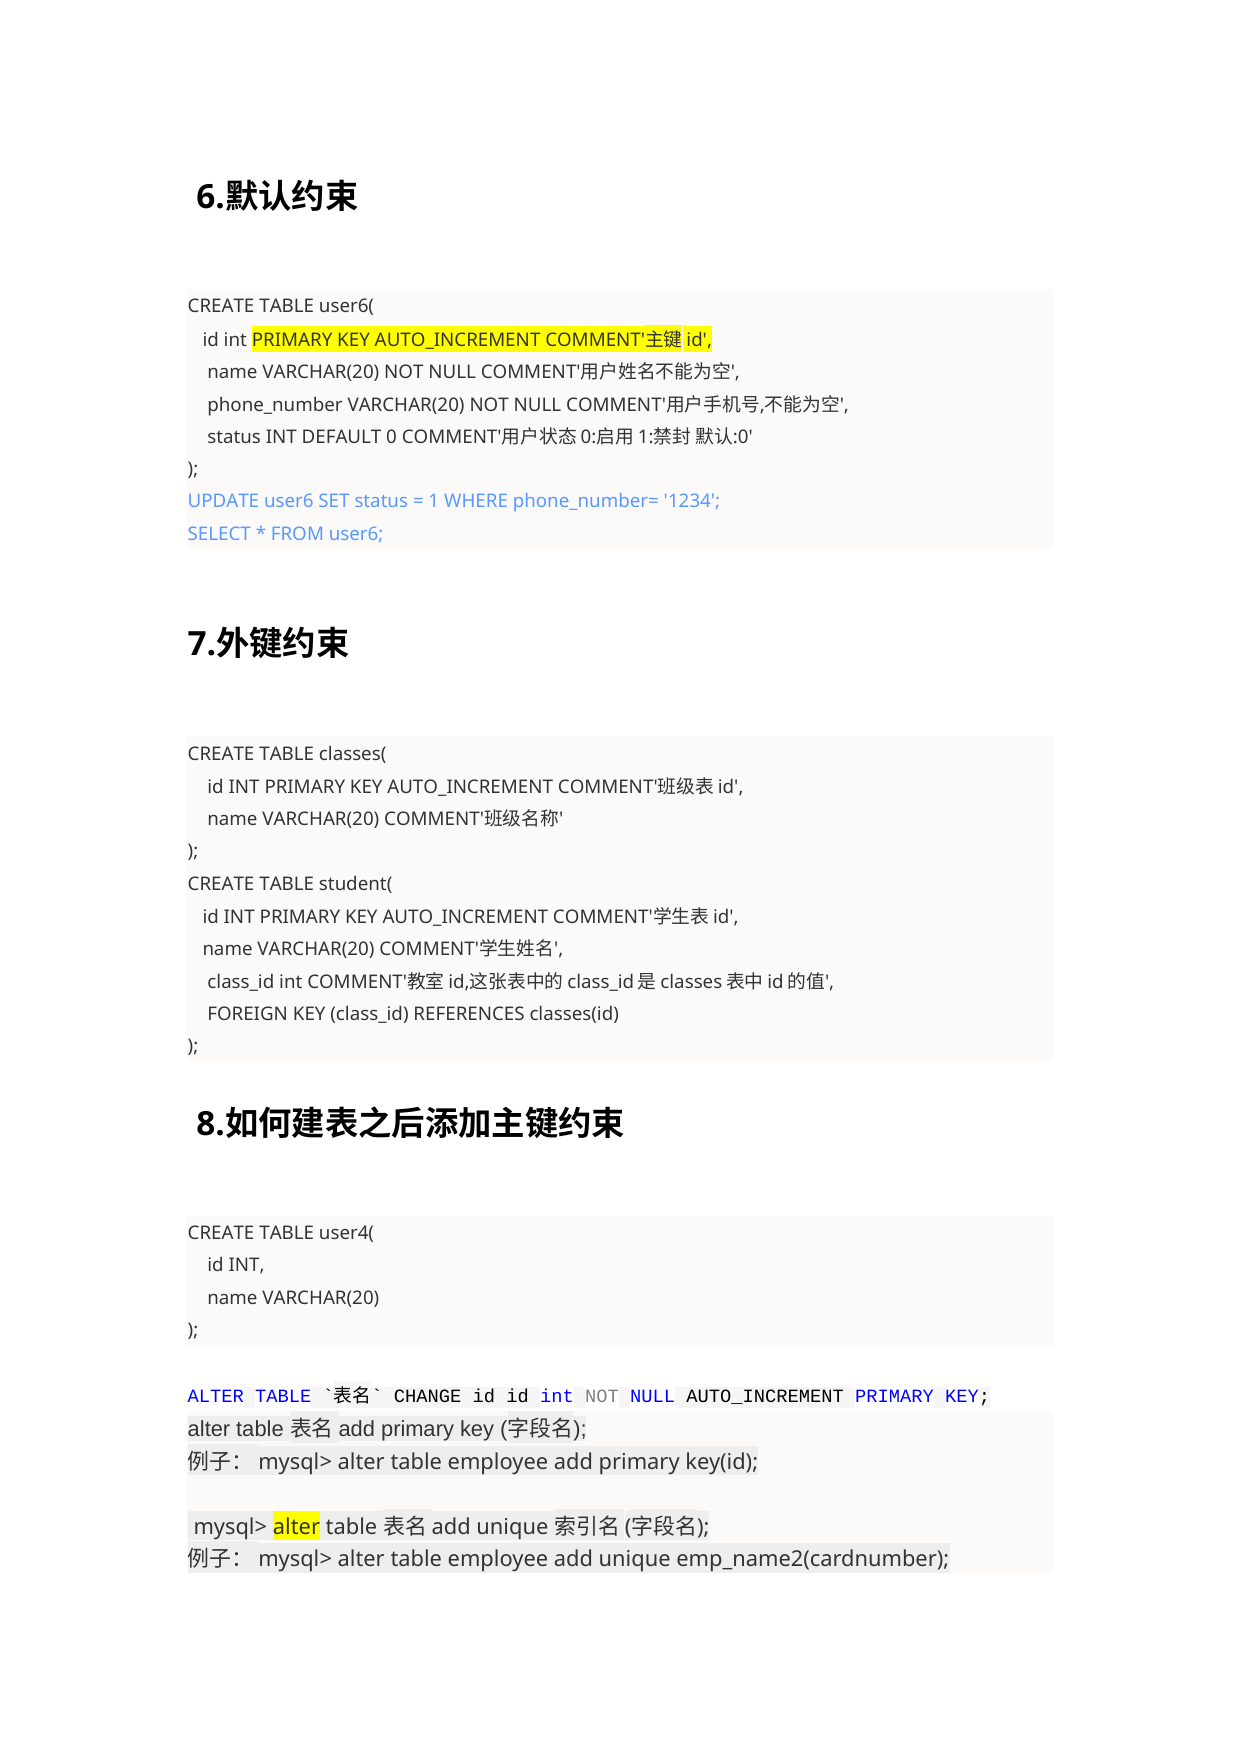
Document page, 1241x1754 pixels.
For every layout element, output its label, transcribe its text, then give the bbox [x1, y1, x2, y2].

subtitle 7.外键约束 [187, 609, 1053, 674]
text ALTER TABLE `表名` CHANGE id id int NOT NULL AUTO_INCREMENT PRIMARY KEY; [187, 1378, 1053, 1411]
text name VARCHAR(20) COMMENT'班级名称' [187, 801, 1053, 834]
subtitle 8.如何建表之后添加主键约束 [187, 1088, 1053, 1153]
text ); [187, 1313, 1053, 1346]
text name VARCHAR(20) [187, 1281, 1053, 1313]
text SELECT * FROM user6; [187, 517, 1053, 549]
text alter table 表名 add primary key (字段名); 例子： mysql> alter table employee add primary key(id); [187, 1411, 1053, 1476]
text 例子： mysql> alter table employee add unique emp_name2(cardnumber); [258, 1541, 1053, 1573]
text id int PRIMARY KEY AUTO_INCREMENT COMMENT'主键id', [187, 322, 1053, 354]
text phone_number VARCHAR(20) NOT NULL COMMENT'用户手机号,不能为空', [187, 387, 1053, 419]
text status INT DEFAULT 0 COMMENT'用户状态0:启用 1:禁封 默认:0' [187, 419, 1053, 452]
text CREATE TABLE student( [187, 866, 1053, 899]
text UPDATE user6 SET status = 1 WHERE phone_number= '1234'; [187, 484, 1053, 517]
text id INT PRIMARY KEY AUTO_INCREMENT COMMENT'学生表id', [187, 899, 1053, 931]
text CREATE TABLE user4( [187, 1216, 1053, 1248]
text class_id int COMMENT'教室id,这张表中的class_id是classes表中id的值', [187, 964, 1053, 996]
text ); [187, 1029, 1053, 1061]
text name VARCHAR(20) NOT NULL COMMENT'用户姓名不能为空', [187, 354, 1053, 387]
text id INT PRIMARY KEY AUTO_INCREMENT COMMENT'班级表id', [187, 769, 1053, 801]
subtitle 6.默认约束 [187, 162, 1053, 227]
text CREATE TABLE user6( [187, 289, 1053, 322]
text mysql> alter table 表名 add unique 索引名 (字段名); [187, 1508, 1053, 1541]
text name VARCHAR(20) COMMENT'学生姓名', [187, 931, 1053, 964]
text CREATE TABLE classes( [187, 736, 1053, 769]
text FOREIGN KEY (class_id) REFERENCES classes(id) [187, 996, 1053, 1029]
text id INT, [187, 1248, 1053, 1281]
text ); [187, 452, 1053, 484]
text ); [187, 834, 1053, 866]
